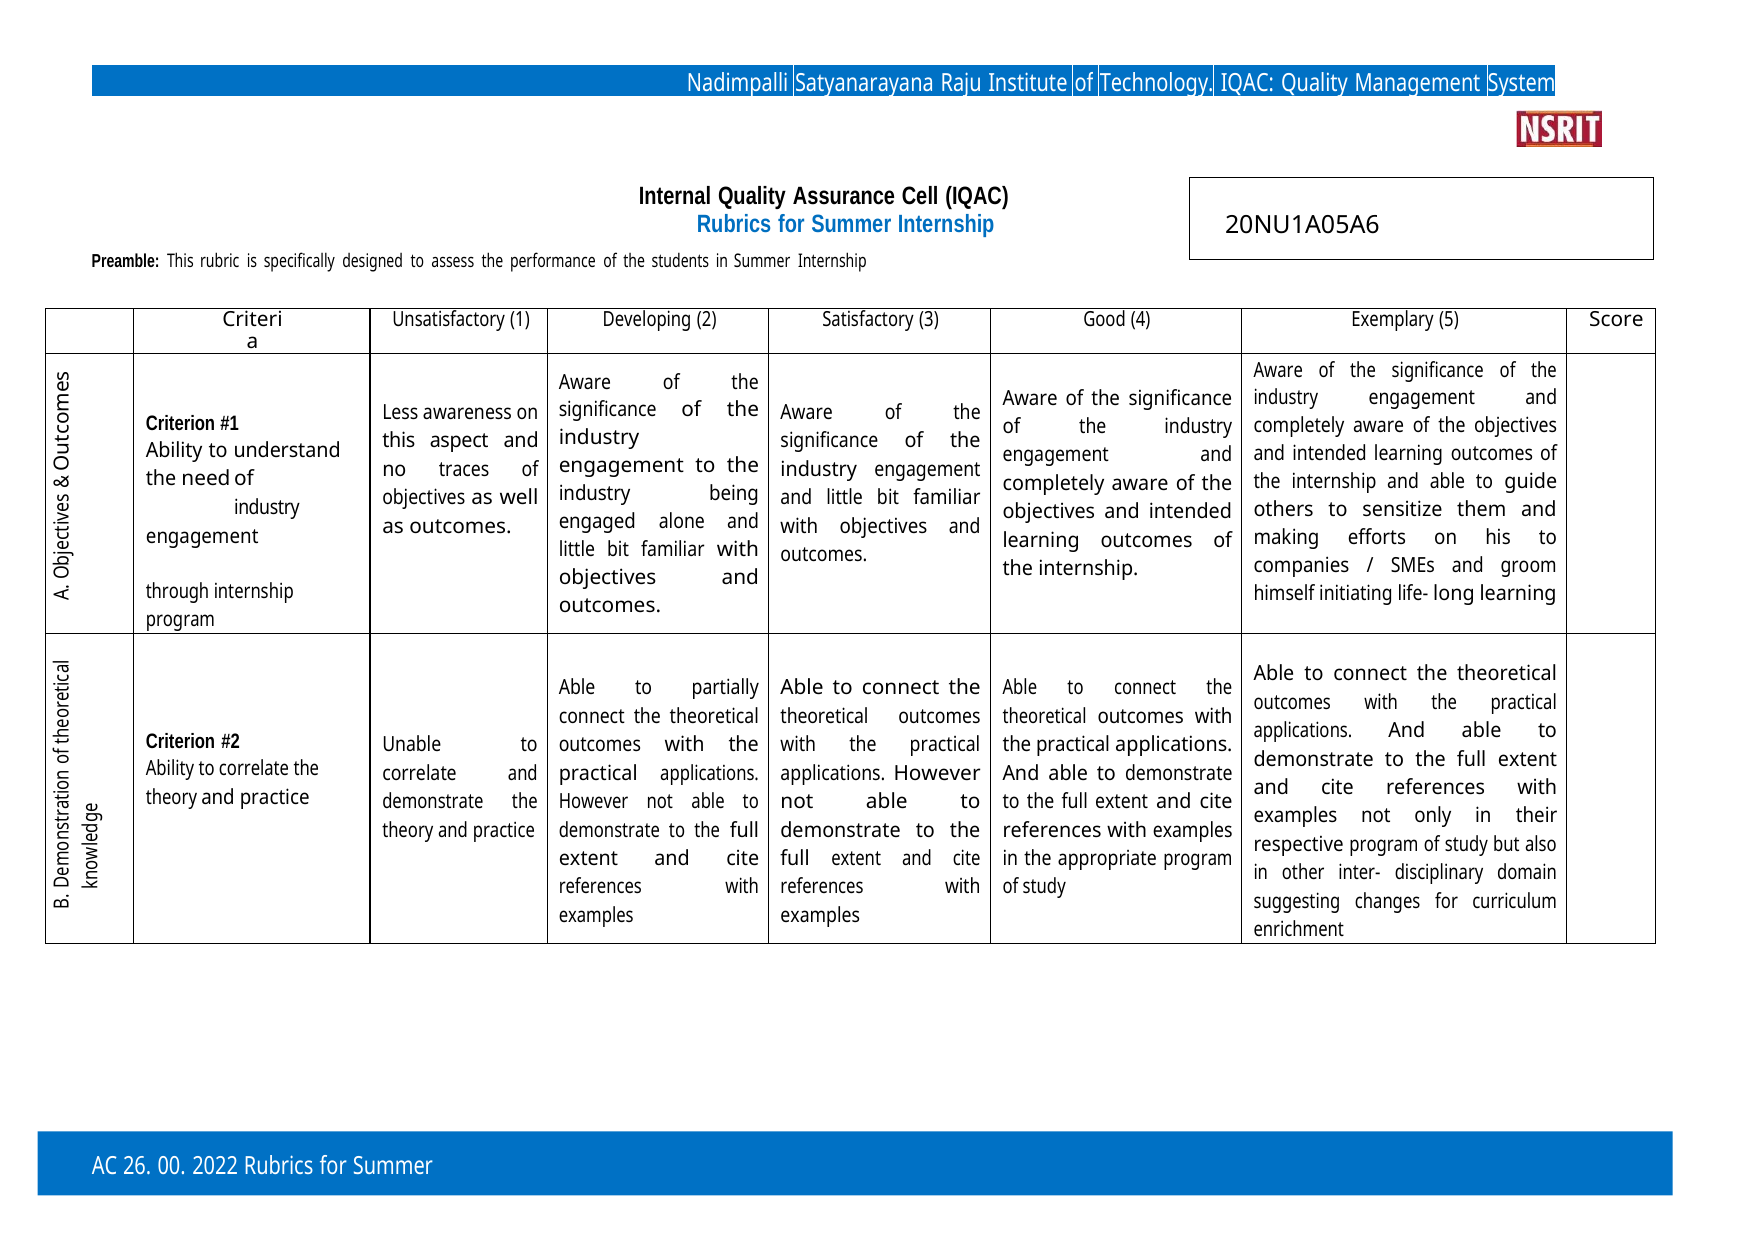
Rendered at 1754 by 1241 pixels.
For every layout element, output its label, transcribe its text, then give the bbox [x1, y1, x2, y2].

table_header Criteria [134, 309, 369, 353]
table_header Developing (2) [548, 309, 768, 353]
table_cell Aware of the significance of the industry engagement and completely aware of the objectives and intended learning outcomes of the internship. [991, 354, 1241, 632]
table_cell Able to connect the theoretical outcomes with the practical applications. However not able to demonstrate to the full extent and cite references with examples [769, 634, 990, 943]
table_cell Able to connect the theoretical outcomes with the practical applications. And able to demonstrate to the full extent and cite references with examples in the appropriate program of study [991, 634, 1241, 943]
table_cell [1567, 354, 1655, 632]
table_cell Criterion #1 Ability to understand the need of industry engagement through internship program [134, 354, 369, 632]
table_cell A. Objectives & Outcomes [46, 354, 133, 632]
table_header Exemplary (5) [1242, 309, 1566, 353]
table_header Good (4) [991, 309, 1241, 353]
table_cell B. Demonstration of theoretical knowledge [46, 634, 133, 943]
table_header Unsatisfactory (1) [371, 309, 547, 353]
table_cell Criterion #2 Ability to correlate the theory and practice [134, 634, 369, 943]
table_cell Aware of the significance of the industry engagement and completely aware of the objectives and intended learning outcomes of the internship and able to guide others to sensitize them and making efforts on his to companies / SMEs and groom himself initiating life- long learning [1242, 354, 1566, 632]
text Preamble: This rubric is specifically designed to assess the performance of the students in Summer Internship [91, 248, 1666, 273]
table_cell Unable to correlate and demonstrate the theory and practice [371, 634, 547, 943]
table_cell [1567, 634, 1655, 943]
table_cell Able to partially connect the theoretical outcomes with the practical applications. However not able to demonstrate to the full extent and cite references with examples [548, 634, 768, 943]
table_header Score [1567, 309, 1655, 353]
table_header [46, 309, 133, 353]
table_cell Able to connect the theoretical outcomes with the practical applications. And able to demonstrate to the full extent and cite references with examples not only in their respective program of study but also in other inter- disciplinary domain suggesting changes for curriculum enrichment [1242, 634, 1566, 943]
picture [1516, 110, 1602, 147]
table_cell Less awareness on this aspect and no traces of objectives as well as outcomes. [371, 354, 547, 632]
subtitle Internal Quality Assurance Cell (IQAC) Rubrics for Summer Internship [639, 182, 1011, 238]
table_cell Aware of the significance of the industry engagement and little bit familiar with objectives and outcomes. [769, 354, 990, 632]
table_header Satisfactory (3) [769, 309, 990, 353]
table_cell Aware of the significance of the industry engagement to the industry being engaged alone and little bit familiar with objectives and outcomes. [548, 354, 768, 632]
